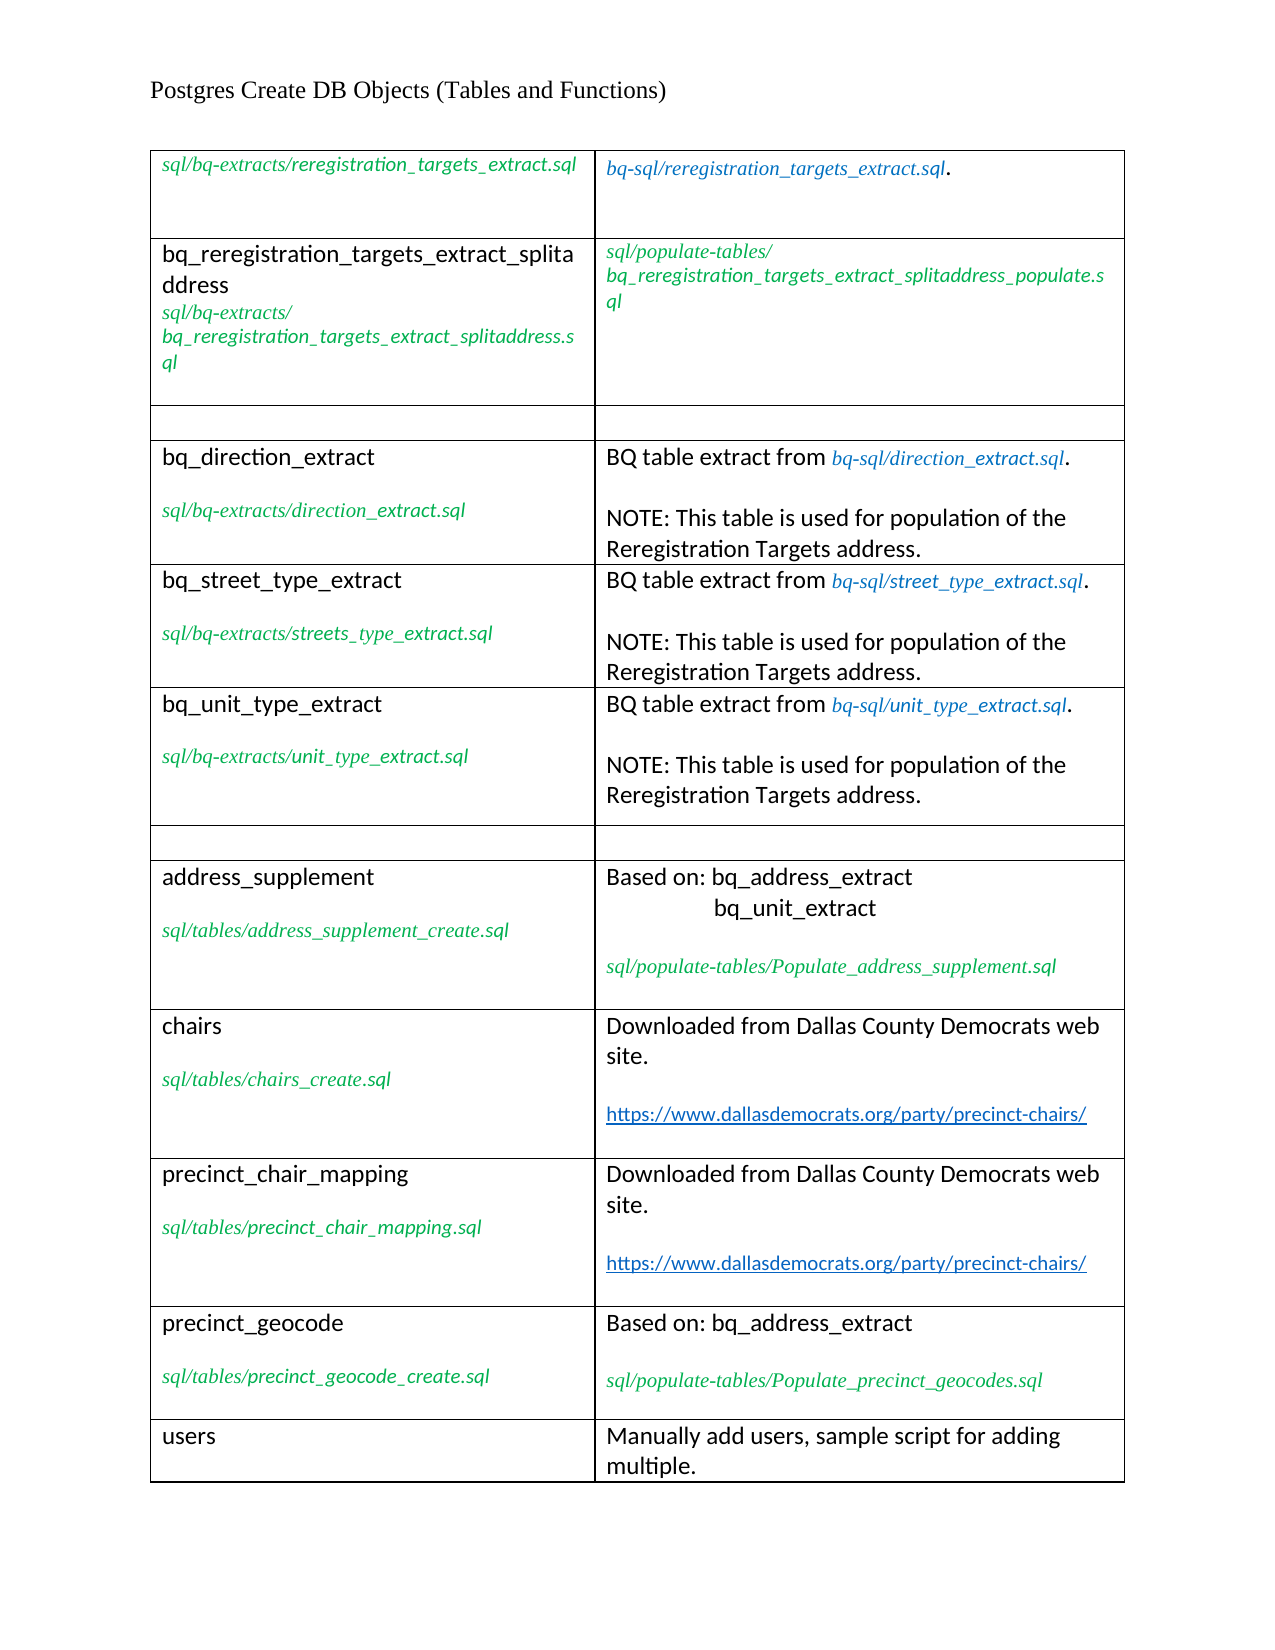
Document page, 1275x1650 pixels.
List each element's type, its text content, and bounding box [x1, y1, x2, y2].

table_cell Downloaded from Dallas County Democrats web site. https://www.dallasdemocrats.org/party/precinct-chairs/ [596, 1010, 1124, 1157]
table_cell Downloaded from Dallas County Democrats web site. https://www.dallasdemocrats.org/party/precinct-chairs/ [596, 1159, 1124, 1306]
table_cell chairs sql/tables/chairs_create.sql [151, 1010, 594, 1157]
table_cell bq_reregistration_targets_extract_splitaddress sql/bq-extracts/bq_reregistration_targets_extract_splitaddress.sql [151, 239, 594, 405]
table_cell bq_street_type_extract sql/bq-extracts/streets_type_extract.sql [151, 565, 594, 687]
table_cell BQ table extract from bq-sql/direction_extract.sql. NOTE: This table is used for population of the Reregistration Targets address. [596, 441, 1124, 563]
table_cell [151, 826, 594, 860]
table_cell precinct_chair_mapping sql/tables/precinct_chair_mapping.sql [151, 1159, 594, 1306]
table_cell sql/populate-tables/bq_reregistration_targets_extract_splitaddress_populate.sql [596, 239, 1124, 405]
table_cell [596, 1420, 1124, 1481]
table_cell [596, 406, 1124, 440]
table_cell bq_unit_type_extract sql/bq-extracts/unit_type_extract.sql [151, 688, 594, 825]
table_cell bq_direction_extract sql/bq-extracts/direction_extract.sql [151, 441, 594, 563]
table_cell Based on: bq_address_extract sql/populate-tables/Populate_precinct_geocodes.sql [596, 1307, 1124, 1419]
table_cell [151, 406, 594, 440]
table_cell address_supplement sql/tables/address_supplement_create.sql [151, 861, 594, 1009]
table_cell BQ table extract from bq-sql/street_type_extract.sql. NOTE: This table is used for population of the Reregistration Targets address. [596, 565, 1124, 687]
table_cell BQ table extract from bq-sql/unit_type_extract.sql. NOTE: This table is used for population of the Reregistration Targets address. [596, 688, 1124, 825]
table_cell [596, 826, 1124, 860]
table_cell precinct_geocode sql/tables/precinct_geocode_create.sql [151, 1307, 594, 1419]
table_cell Based on: bq_address_extract bq_unit_extract sql/populate-tables/Populate_address_supplement.sql [596, 861, 1124, 1009]
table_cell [151, 151, 594, 237]
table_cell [596, 151, 1124, 237]
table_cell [151, 1420, 594, 1481]
